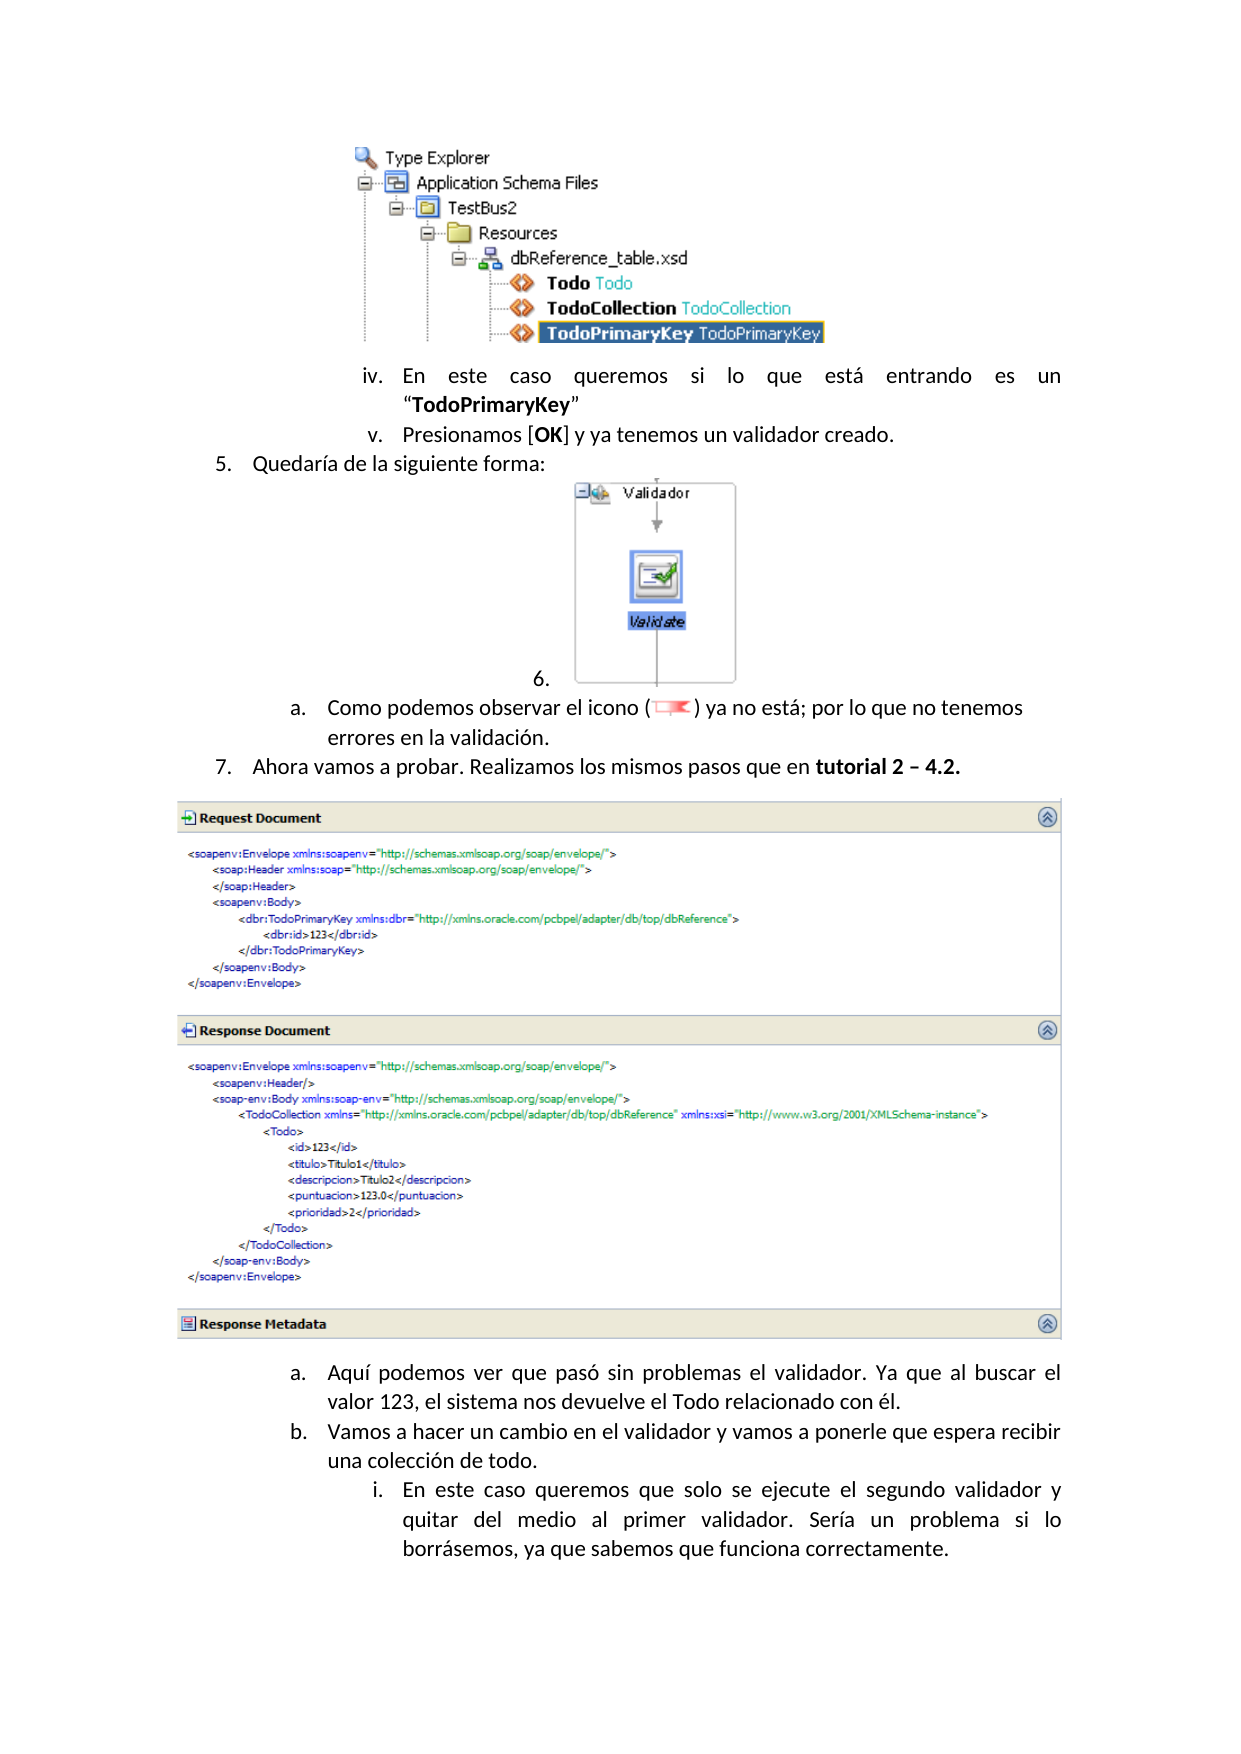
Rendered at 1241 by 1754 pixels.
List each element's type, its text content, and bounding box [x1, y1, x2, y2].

picture [651, 698, 694, 716]
list Vamos a hacer un cambio en el validador y vamos a ponerle que espera recibir una colección de todo. [290, 1417, 1063, 1474]
list En este caso queremos que solo se ejecute el segundo validador y quitar del medio al primer validador. Sería un problema si lo borrásemos, ya que sabemos que funciona correctamente. [383, 1476, 1063, 1562]
list Ahora vamos a probar. Realizamos los mismos pasos que en tutorial 2 – 4.2. [215, 752, 1063, 780]
list En este caso queremos si lo que está entrando es un “TodoPrimaryKey” [383, 361, 1063, 418]
list Presionamos [OK] y ya tenemos un validador creado. [383, 420, 1063, 448]
list Quedaría de la siguiente forma: [215, 449, 1063, 477]
picture [355, 147, 886, 343]
list Como podemos observar el icono () ya no está; por lo que no tenemos errores en la validación. [290, 693, 1063, 751]
list Aquí podemos ver que pasó sin problemas el validador. Ya que al buscar el valor 123, el sistema nos devuelve el Todo relacionado con él. [290, 1358, 1063, 1415]
picture [570, 478, 745, 687]
picture [177, 798, 1063, 1340]
